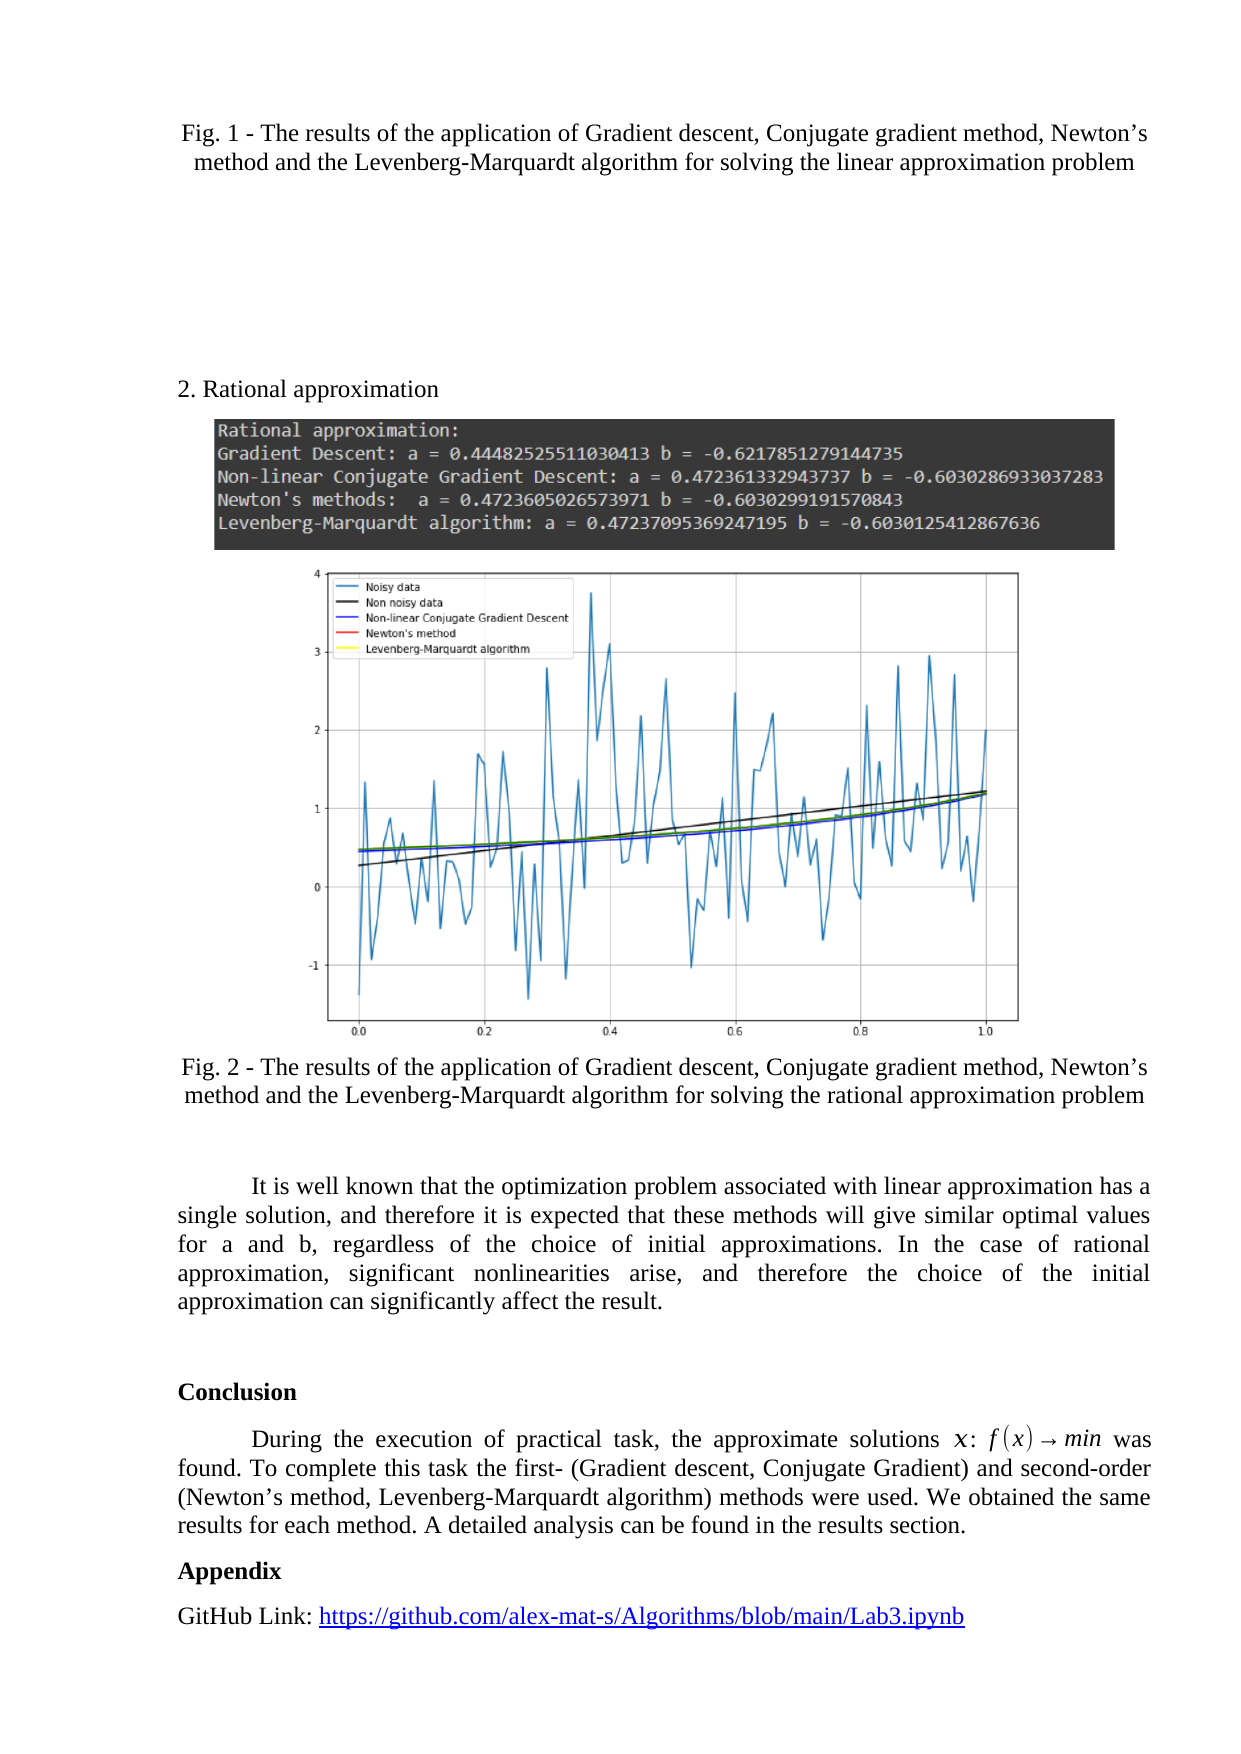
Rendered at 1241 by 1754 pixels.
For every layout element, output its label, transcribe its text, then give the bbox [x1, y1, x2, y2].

text Fig. 1 - The results of the application of Gradient descent, Conjugate gradient method, Newton’s method and the Levenberg-Marquardt algorithm for solving the linear approximation problem [177, 118, 1152, 176]
text It is well known that the optimization problem associated with linear approximation has a single solution, and therefore it is expected that these methods will give similar optimal values for a and b, regardless of the choice of initial approximations. In the case of rational approximation, significant nonlinearities arise, and therefore the choice of the initial approximation can significantly affect the result. [177, 1171, 1152, 1315]
text Conclusion [177, 1377, 1152, 1406]
text GitHub Link: https://github.com/alex-mat-s/Algorithms/blob/main/Lab3.ipynb [177, 1601, 1152, 1630]
text Fig. 2 - The results of the application of Gradient descent, Conjugate gradient method, Newton’s method and the Levenberg-Marquardt algorithm for solving the rational approximation problem [177, 1052, 1152, 1109]
text During the execution of practical task, the approximate solutions 𝑥: was found. To complete this task the first- (Gradient descent, Conjugate Gradient) and second-order (Newton’s method, Levenberg-Marquardt algorithm) methods were used. We obtained the same results for each method. A detailed analysis can be found in the results section. [177, 1423, 1152, 1539]
text 2. Rational approximation [177, 374, 1152, 403]
picture [308, 566, 1021, 1036]
picture [214, 419, 1115, 550]
text Appendix [177, 1556, 1152, 1584]
